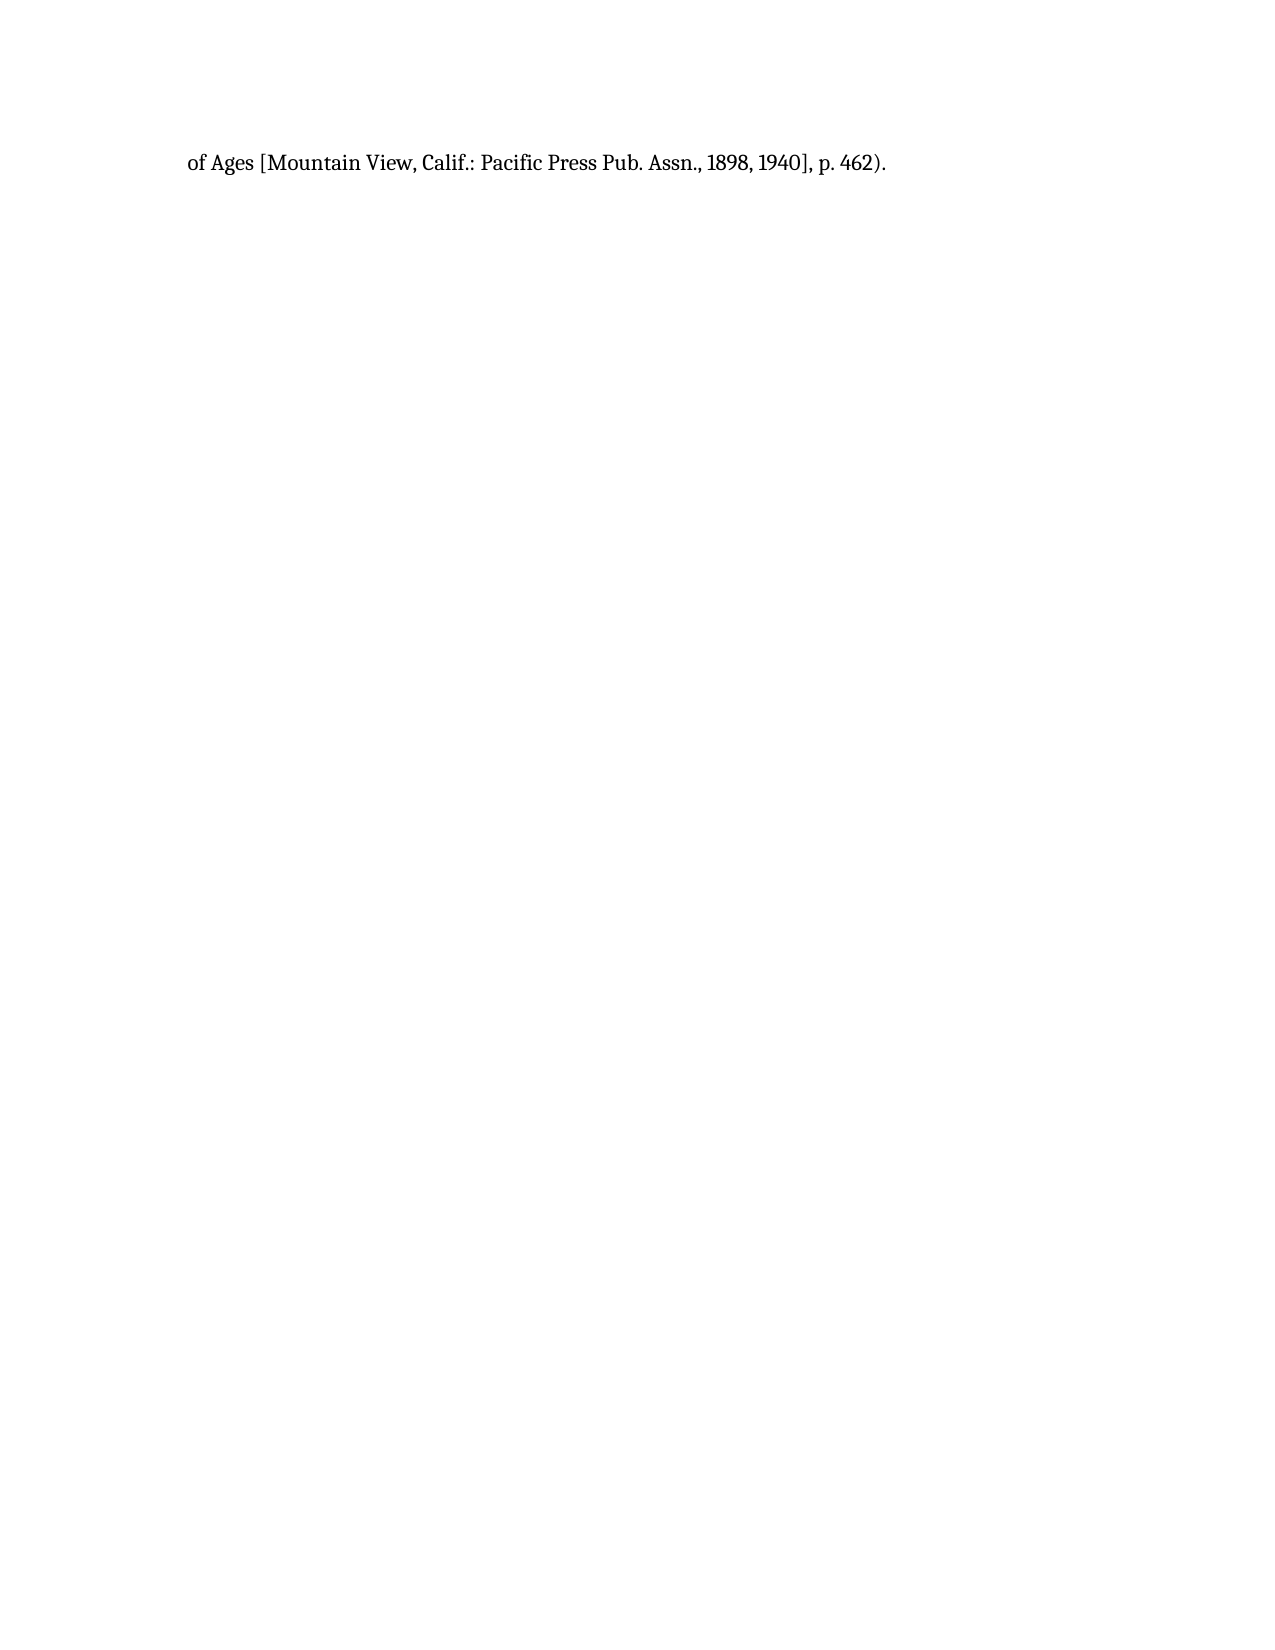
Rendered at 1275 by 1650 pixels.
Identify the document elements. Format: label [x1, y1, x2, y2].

text [187, 150, 1087, 207]
